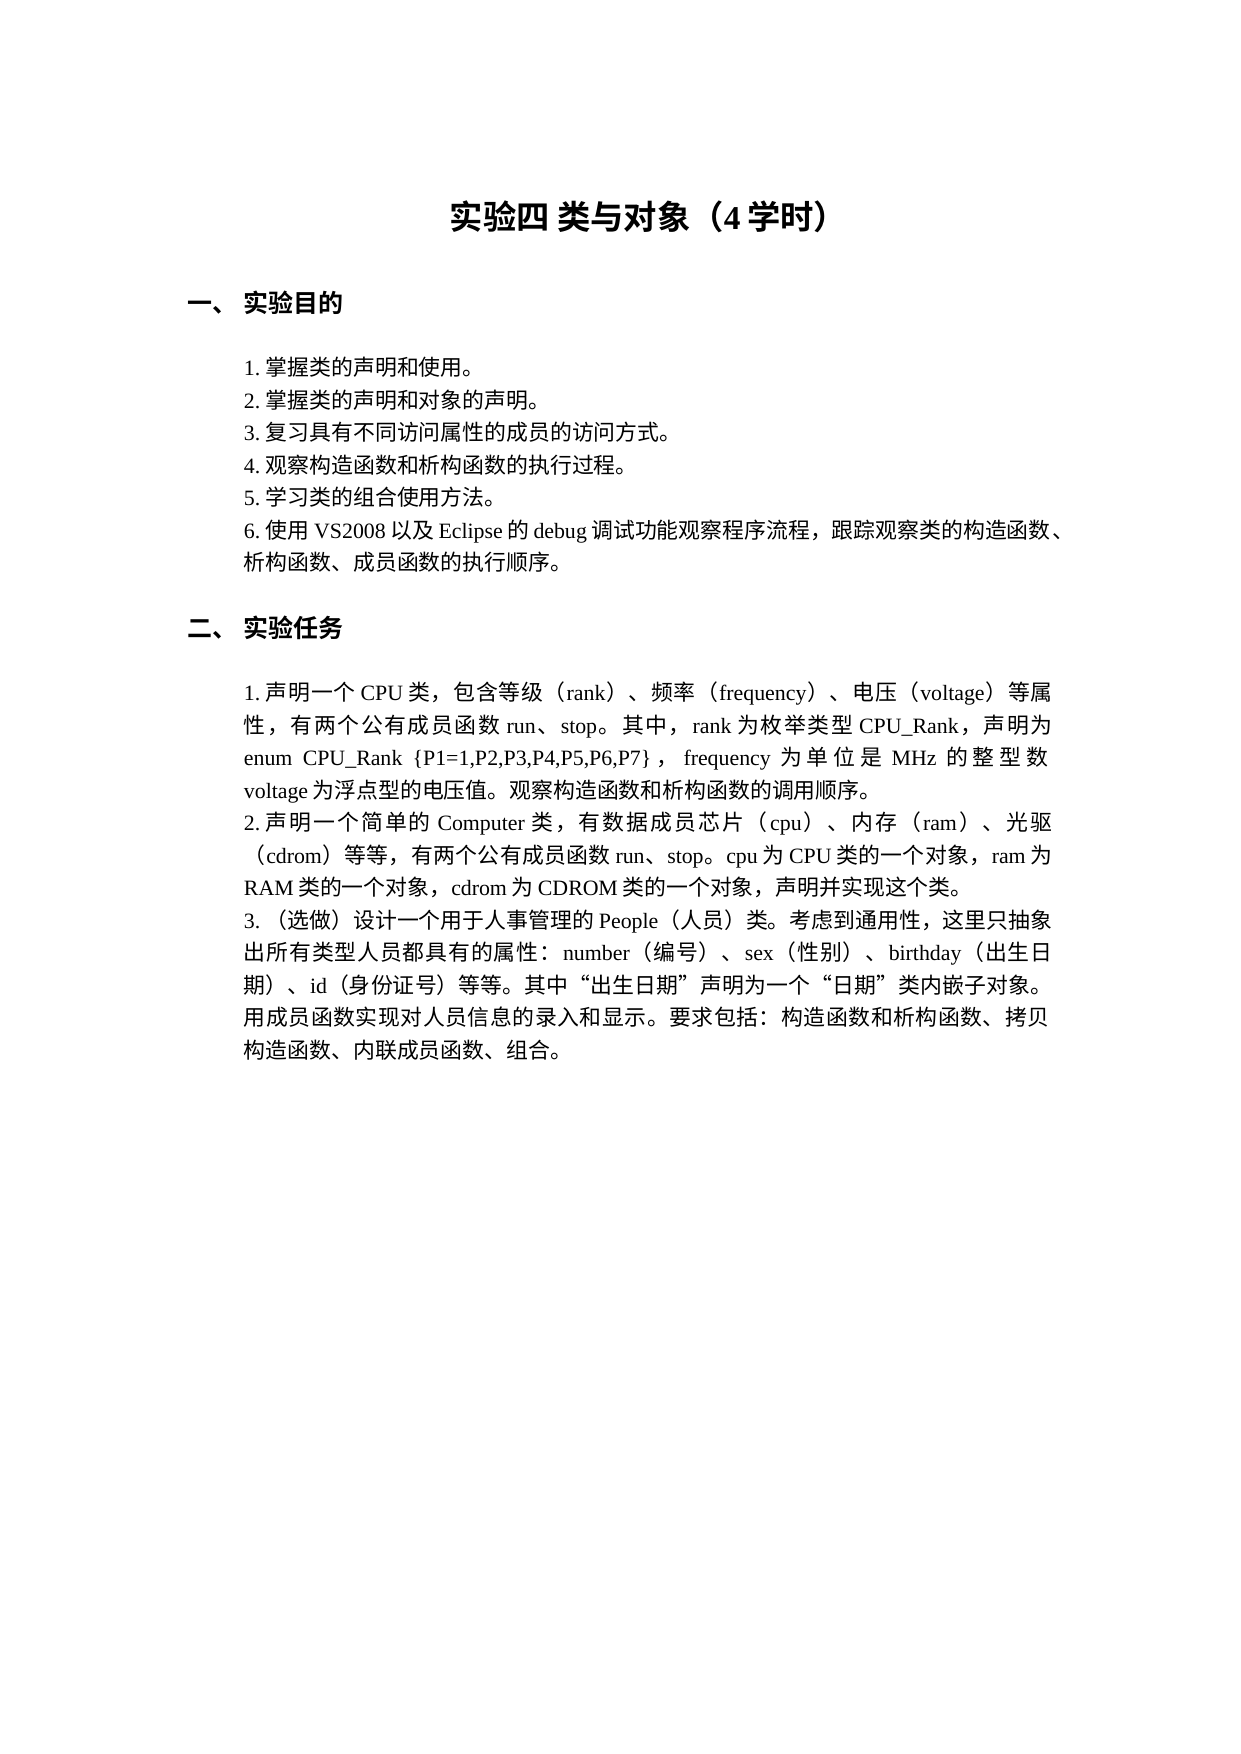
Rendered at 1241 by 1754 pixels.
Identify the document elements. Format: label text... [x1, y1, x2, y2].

list 观察构造函数和析构函数的执行过程。 [244, 447, 1053, 480]
list 使用VS2008以及Eclipse的debug调试功能观察程序流程，跟踪观察类的构造函数、析构函数、成员函数的执行顺序。 [244, 512, 1053, 577]
list 声明一个简单的Computer类，有数据成员芯片（cpu）、内存（ram）、光驱（cdrom）等等，有两个公有成员函数run、stop。cpu为CPU类的一个对象，ram为RAM类的一个对象，cdrom为CDROM类的一个对象，声明并实现这个类。 [244, 805, 1053, 902]
list 学习类的组合使用方法。 [244, 480, 1053, 512]
list 掌握类的声明和使用。 [244, 350, 1053, 382]
list 实验目的 [187, 269, 1053, 334]
list 掌握类的声明和对象的声明。 [244, 382, 1053, 415]
list 声明一个CPU类，包含等级（rank）、频率（frequency）、电压（voltage）等属性，有两个公有成员函数run、stop。其中，rank为枚举类型CPU_Rank，声明为enum CPU_Rank {P1=1,P2,P3,P4,P5,P6,P7}，frequency为单位是MHz的整型数，voltage为浮点型的电压值。观察构造函数和析构函数的调用顺序。 [244, 675, 1053, 805]
list 实验任务 [187, 594, 1053, 659]
list （选做）设计一个用于人事管理的People（人员）类。考虑到通用性，这里只抽象出所有类型人员都具有的属性：number（编号）、sex（性别）、birthday（出生日期）、id（身份证号）等等。其中“出生日期”声明为一个“日期”类内嵌子对象。用成员函数实现对人员信息的录入和显示。要求包括：构造函数和析构函数、拷贝构造函数、内联成员函数、组合。 [244, 902, 1053, 1065]
list 复习具有不同访问属性的成员的访问方式。 [244, 415, 1053, 447]
text 实验四 类与对象（4学时） [244, 183, 1053, 248]
